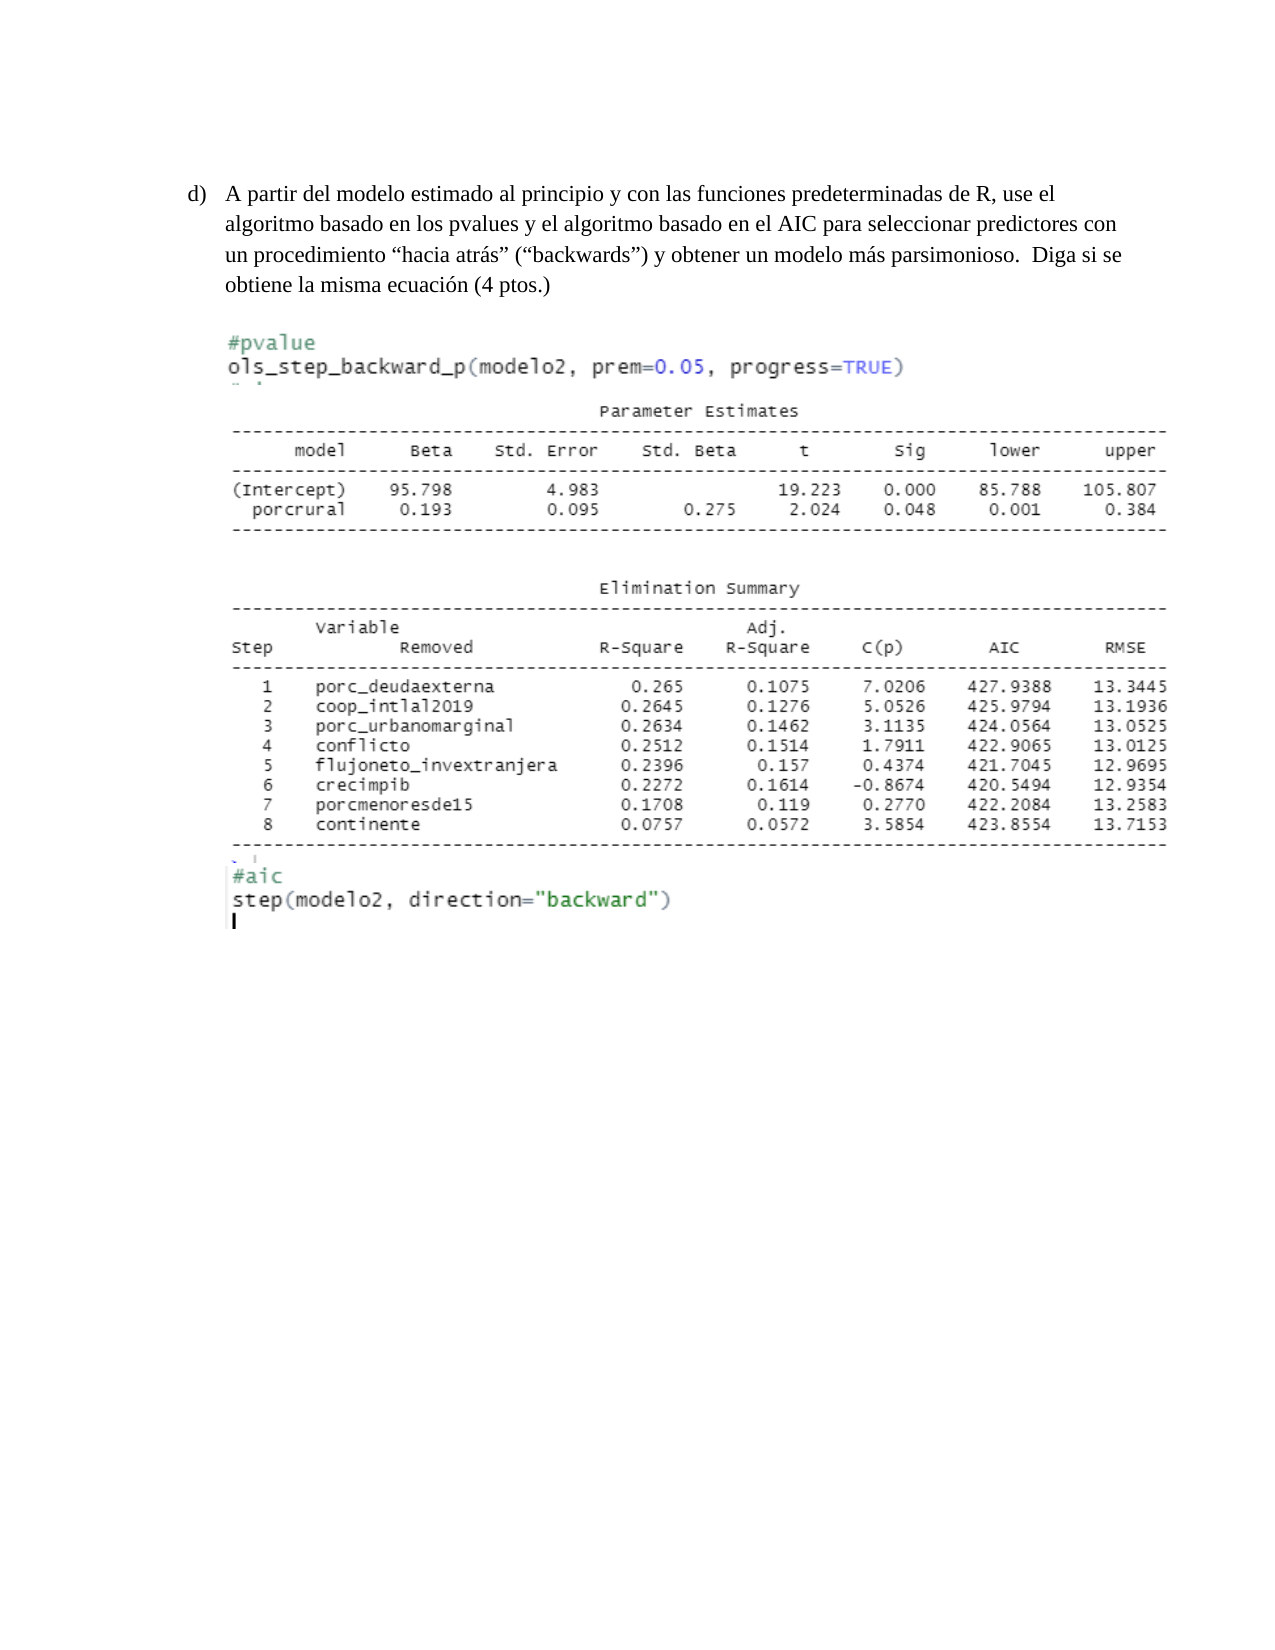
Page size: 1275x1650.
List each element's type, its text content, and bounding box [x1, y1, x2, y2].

picture [225, 866, 707, 929]
list A partir del modelo estimado al principio y con las funciones predeterminadas de R, use el algoritmo basado en los pvalues y el algoritmo basado en el AIC para seleccionar predictores con un procedimiento “hacia atrás” (“backwards”) y obtener un modelo más parsimonioso. Diga si se obtiene la misma ecuación (4 ptos.) [187, 180, 1125, 297]
picture [225, 331, 933, 385]
picture [225, 388, 1200, 863]
